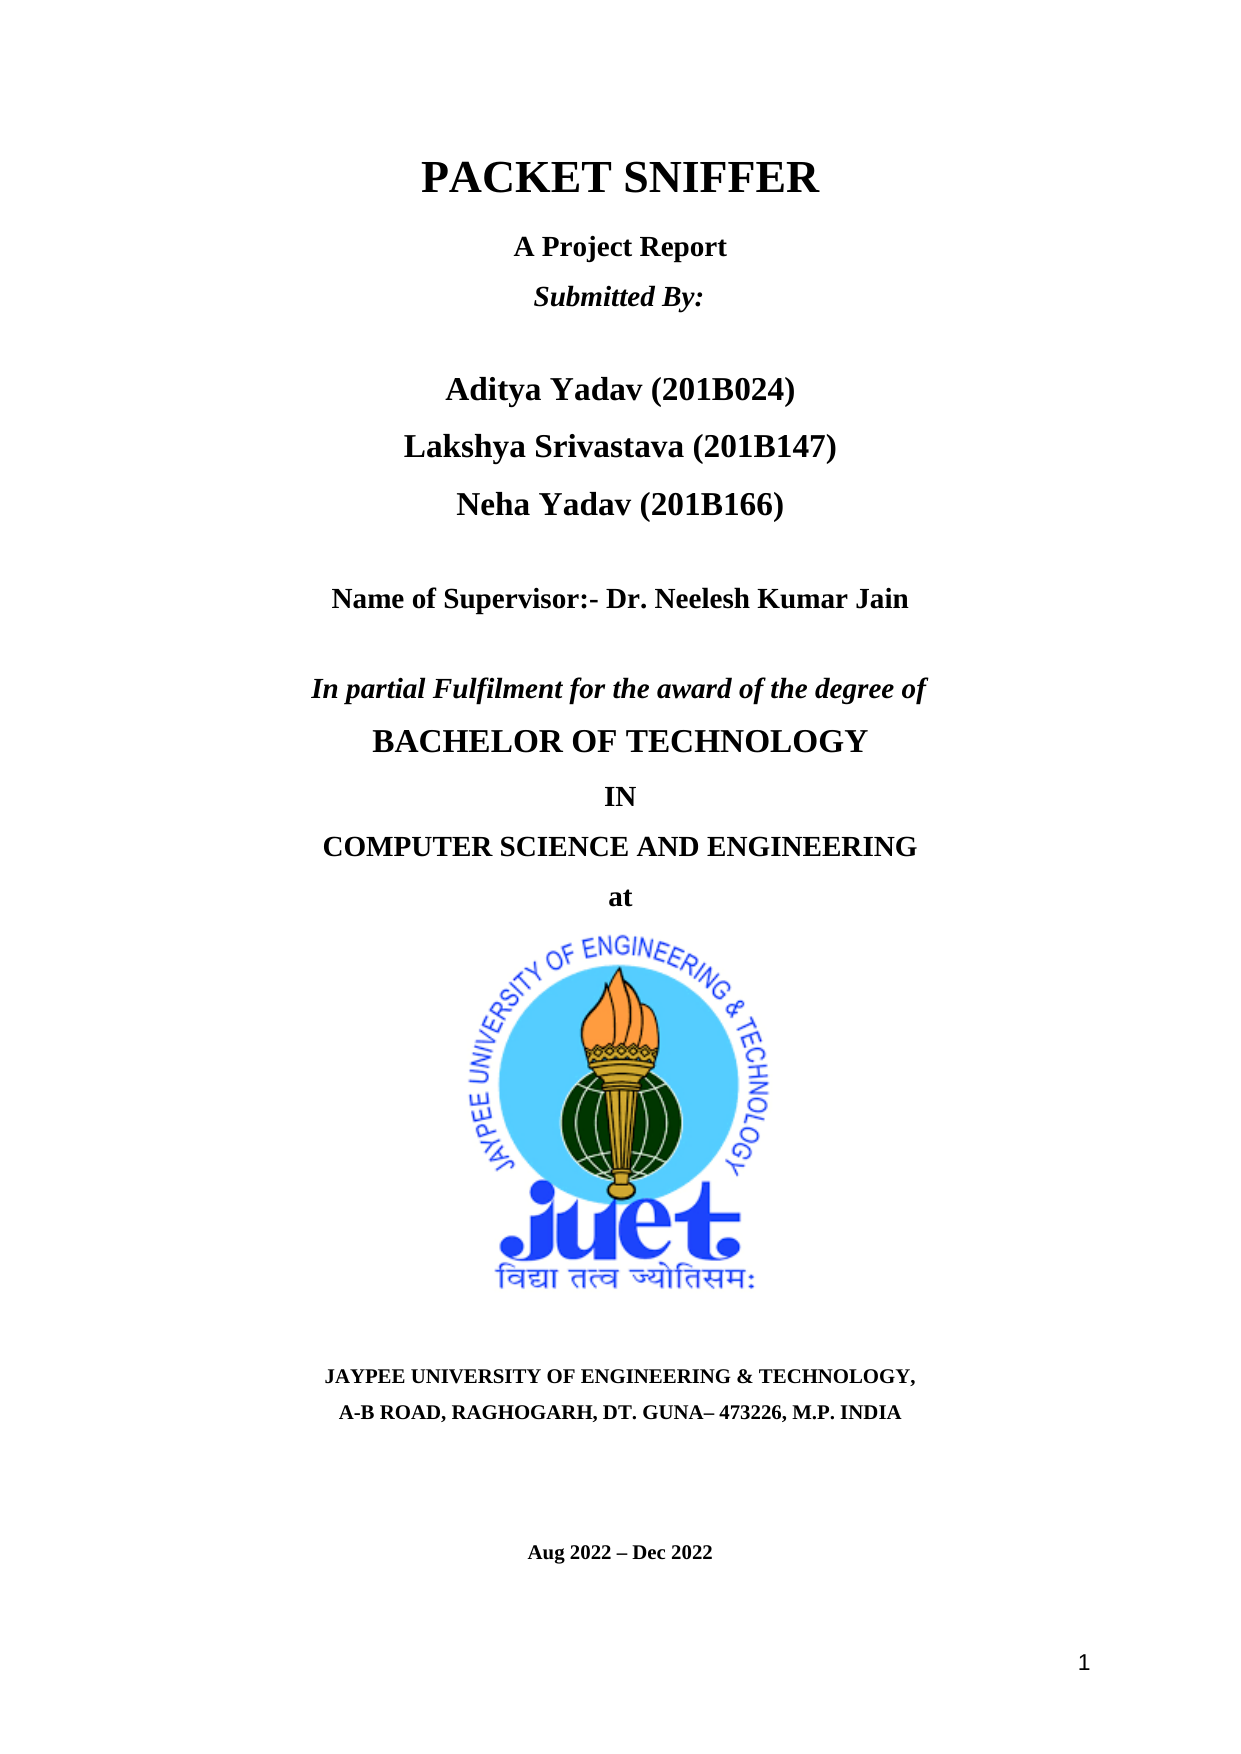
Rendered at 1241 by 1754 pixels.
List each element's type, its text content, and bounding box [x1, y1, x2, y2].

text PACKET SNIFFER [150, 150, 1090, 203]
text In partial Fulfilment for the award of the degree of [150, 671, 1090, 704]
text BACHELOR OF TECHNOLOGY [150, 721, 1090, 759]
text A-B ROAD, RAGHOGARH, DT. GUNA– 473226, M.P. INDIA [150, 1399, 1090, 1424]
text A Project Report [150, 229, 1090, 263]
text at [150, 879, 1090, 913]
text Aug 2022 – Dec 2022 [150, 1540, 1090, 1564]
text JAYPEE UNIVERSITY OF ENGINEERING & TECHNOLOGY, [150, 1363, 1090, 1388]
picture [459, 929, 782, 1311]
text IN [150, 779, 1090, 812]
text Submitted By: [150, 279, 1090, 313]
text Neha Yadav (201B166) [150, 484, 1090, 522]
text COMPUTER SCIENCE AND ENGINEERING [150, 829, 1090, 863]
text Aditya Yadav (201B024) [150, 369, 1090, 407]
text Name of Supervisor:- Dr. Neelesh Kumar Jain [150, 581, 1090, 615]
text Lakshya Srivastava (201B147) [150, 427, 1090, 465]
